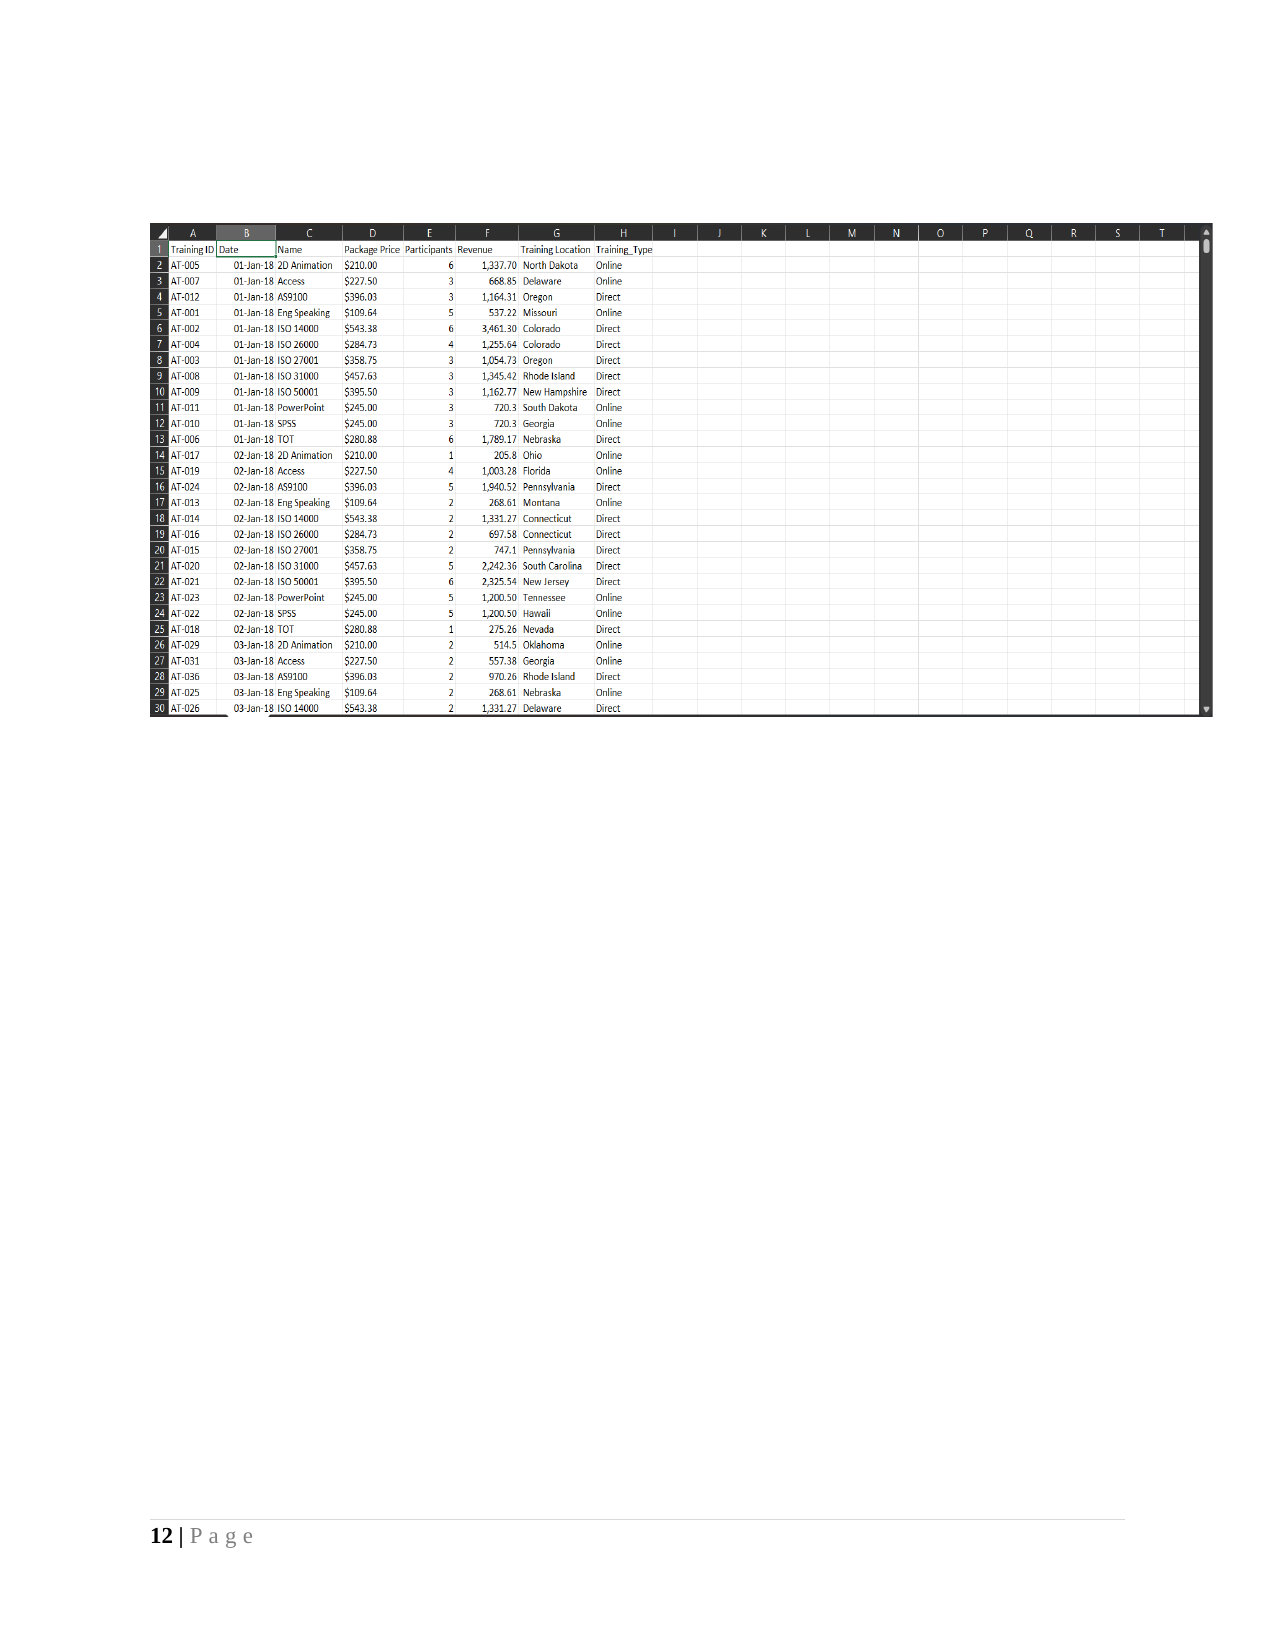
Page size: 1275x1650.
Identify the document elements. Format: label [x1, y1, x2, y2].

picture [150, 223, 1213, 717]
